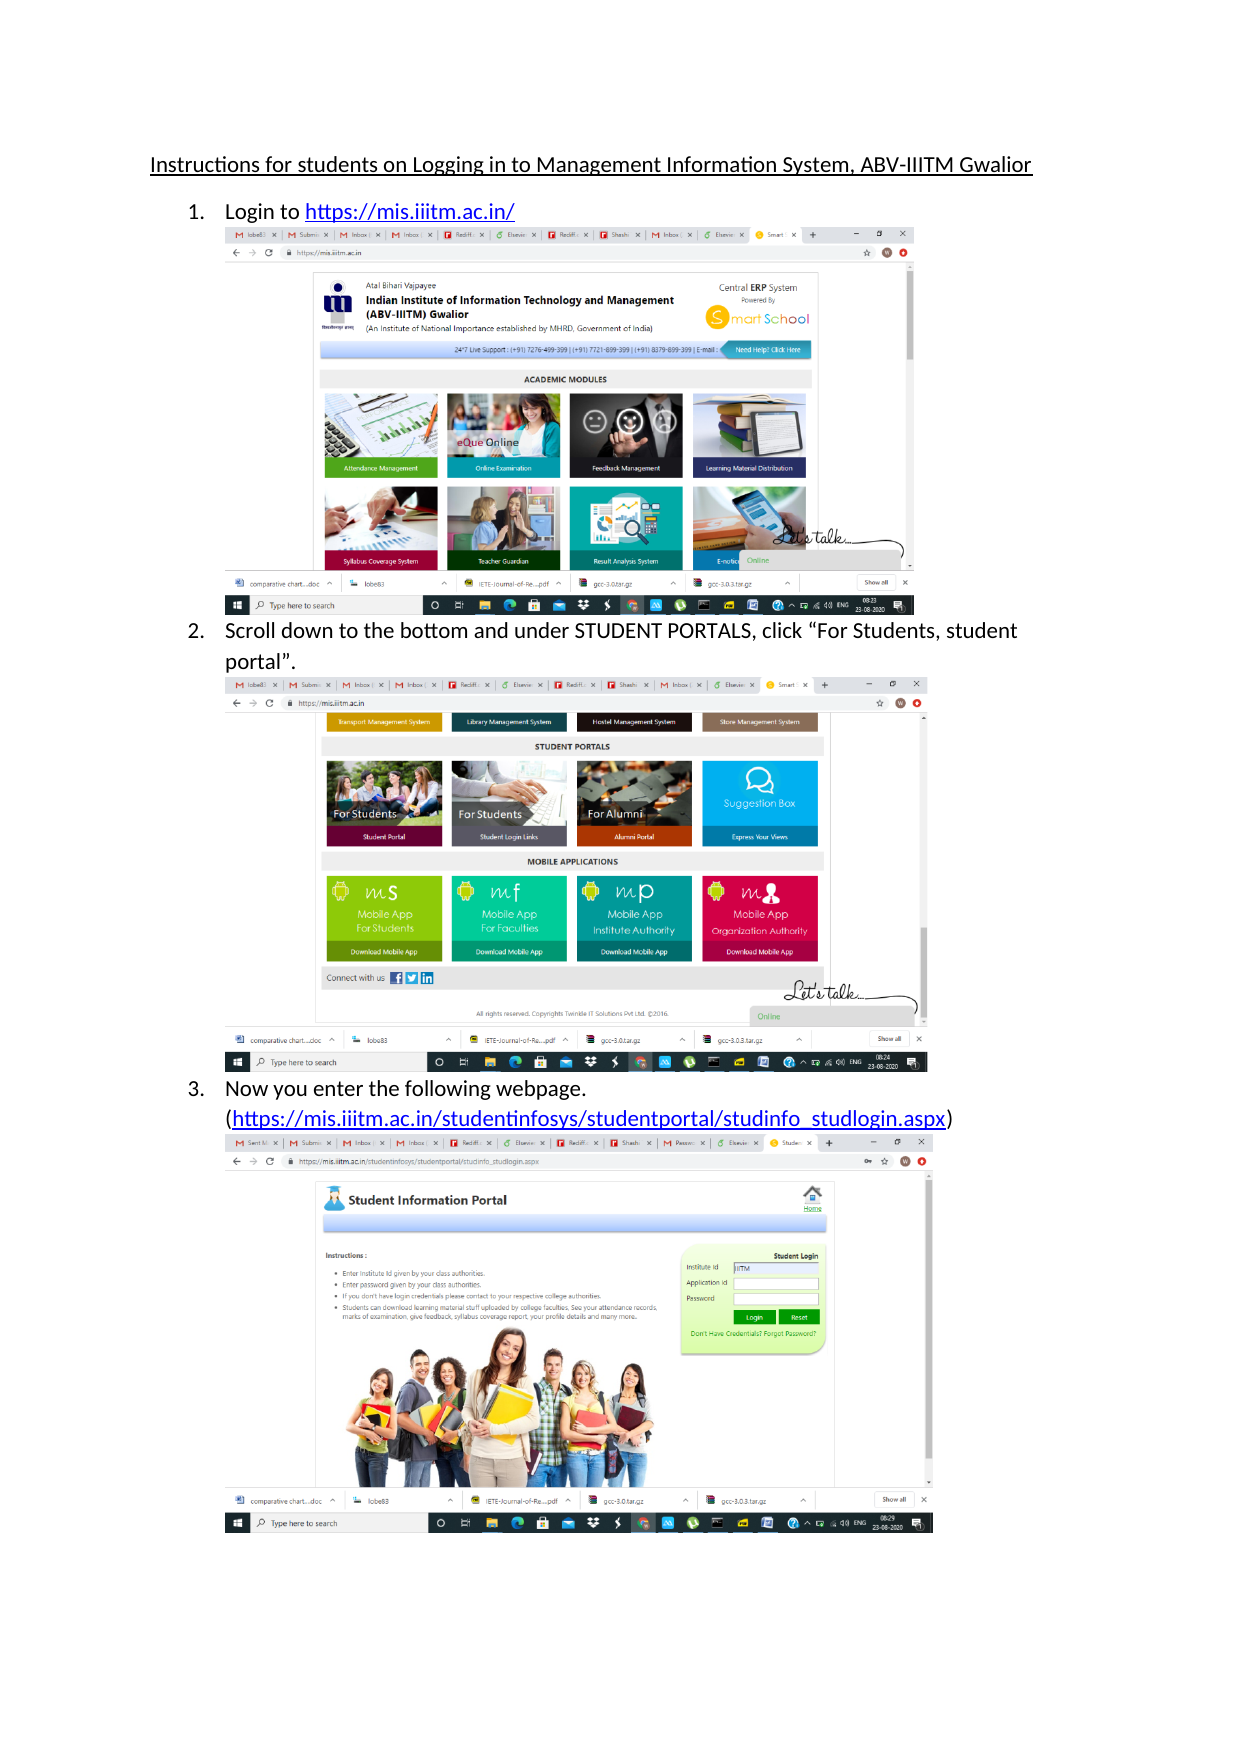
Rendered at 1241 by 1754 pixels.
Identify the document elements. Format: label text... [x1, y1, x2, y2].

picture [225, 1134, 933, 1533]
picture [225, 677, 928, 1072]
picture [225, 227, 914, 615]
text Instructions for students on Logging in to Management Information System, ABV-IIITM Gwalior [150, 150, 1090, 178]
list Now you enter the following webpage. (https://mis.iiitm.ac.in/studentinfosys/studentportal/studinfo_studlogin.aspx) [187, 1074, 1090, 1132]
list Login to https://mis.iiitm.ac.in/ [187, 197, 1090, 225]
list Scroll down to the bottom and under STUDENT PORTALS, click “For Students, student portal”. [187, 617, 1090, 675]
